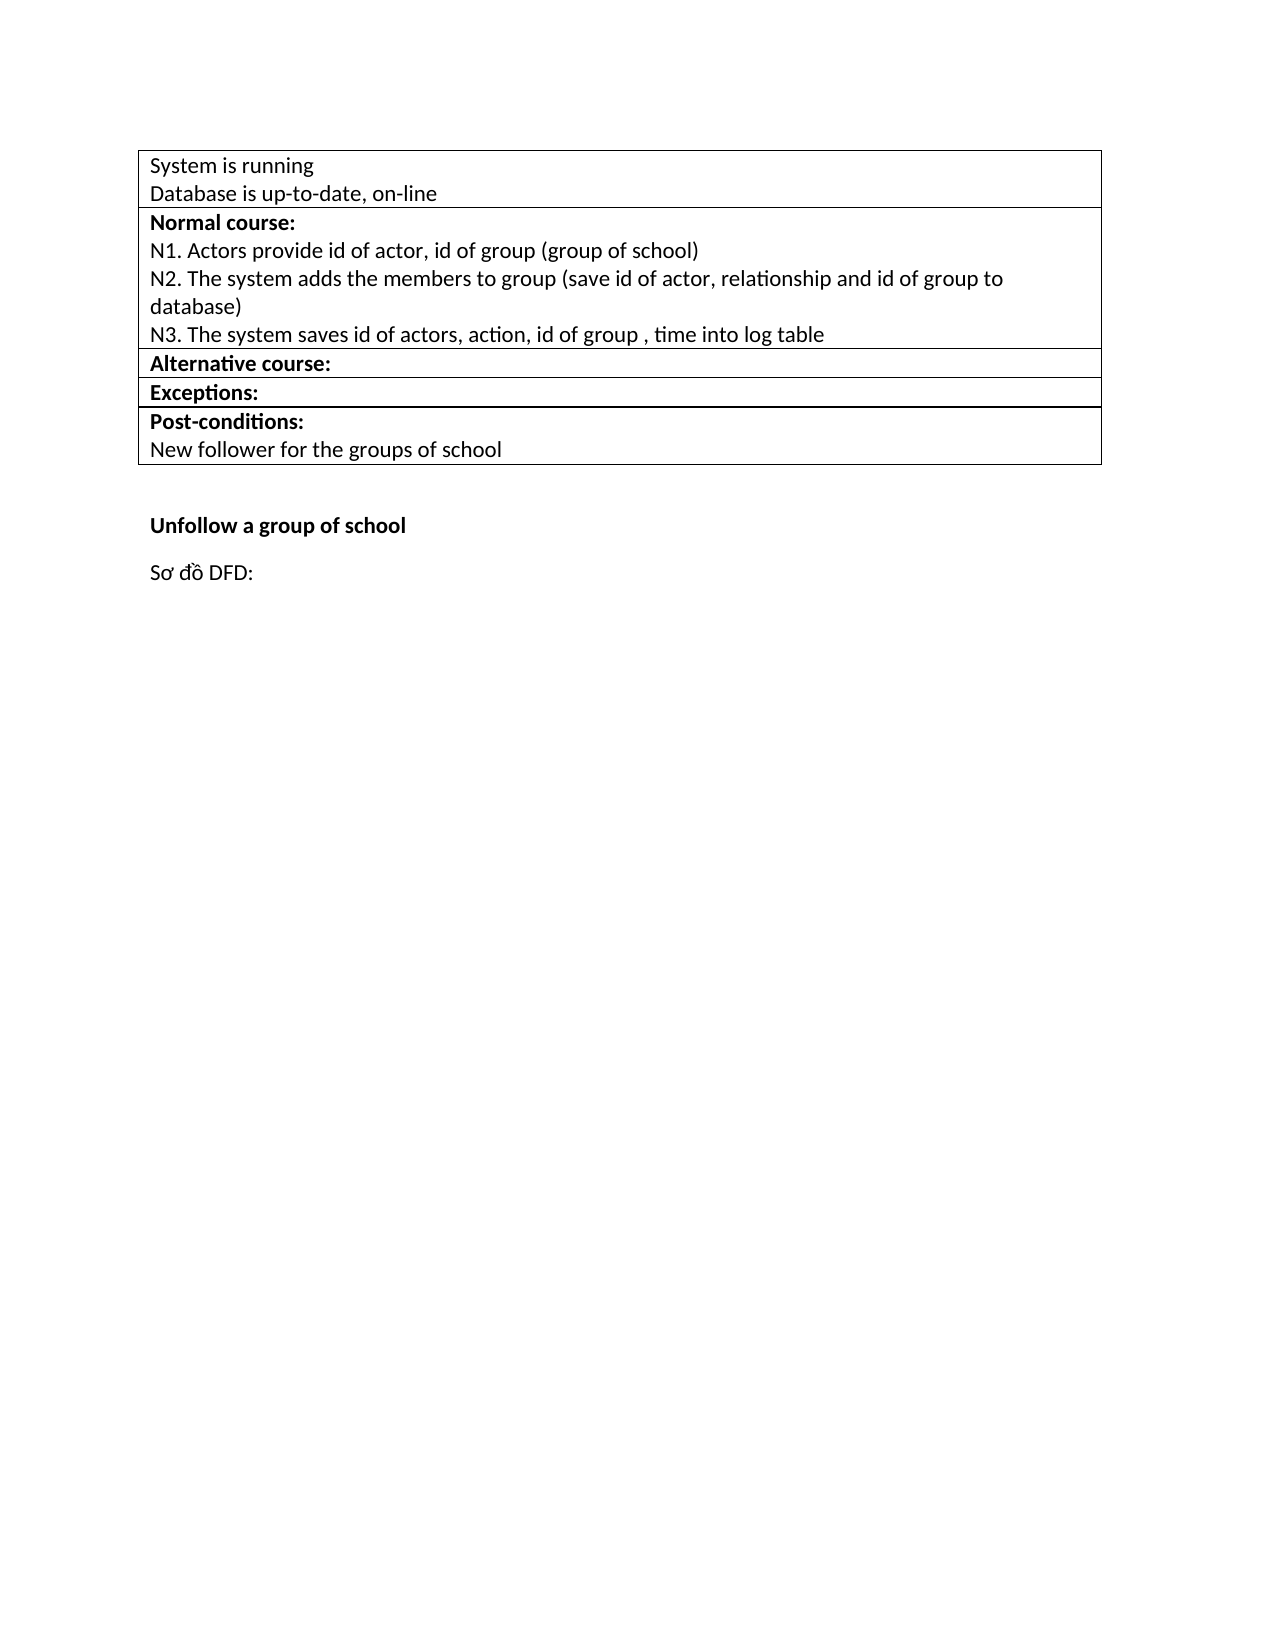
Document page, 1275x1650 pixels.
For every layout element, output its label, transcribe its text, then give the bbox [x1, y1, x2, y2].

table_cell Post-conditions: New follower for the groups of school [139, 408, 1101, 463]
text Sơ đồ DFD: [150, 558, 1125, 586]
table_cell Exceptions: [139, 378, 1101, 406]
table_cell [139, 151, 1101, 207]
subtitle Unfollow a group of school [150, 511, 1125, 539]
table_cell Normal course: N1. Actors provide id of actor, id of group (group of school) N2. The system adds the members to group (save id of actor, relationship and id of group to database) N3. The system saves id of actors, action, id of group , time into log table [139, 208, 1101, 348]
table_cell Alternative course: [139, 349, 1101, 377]
